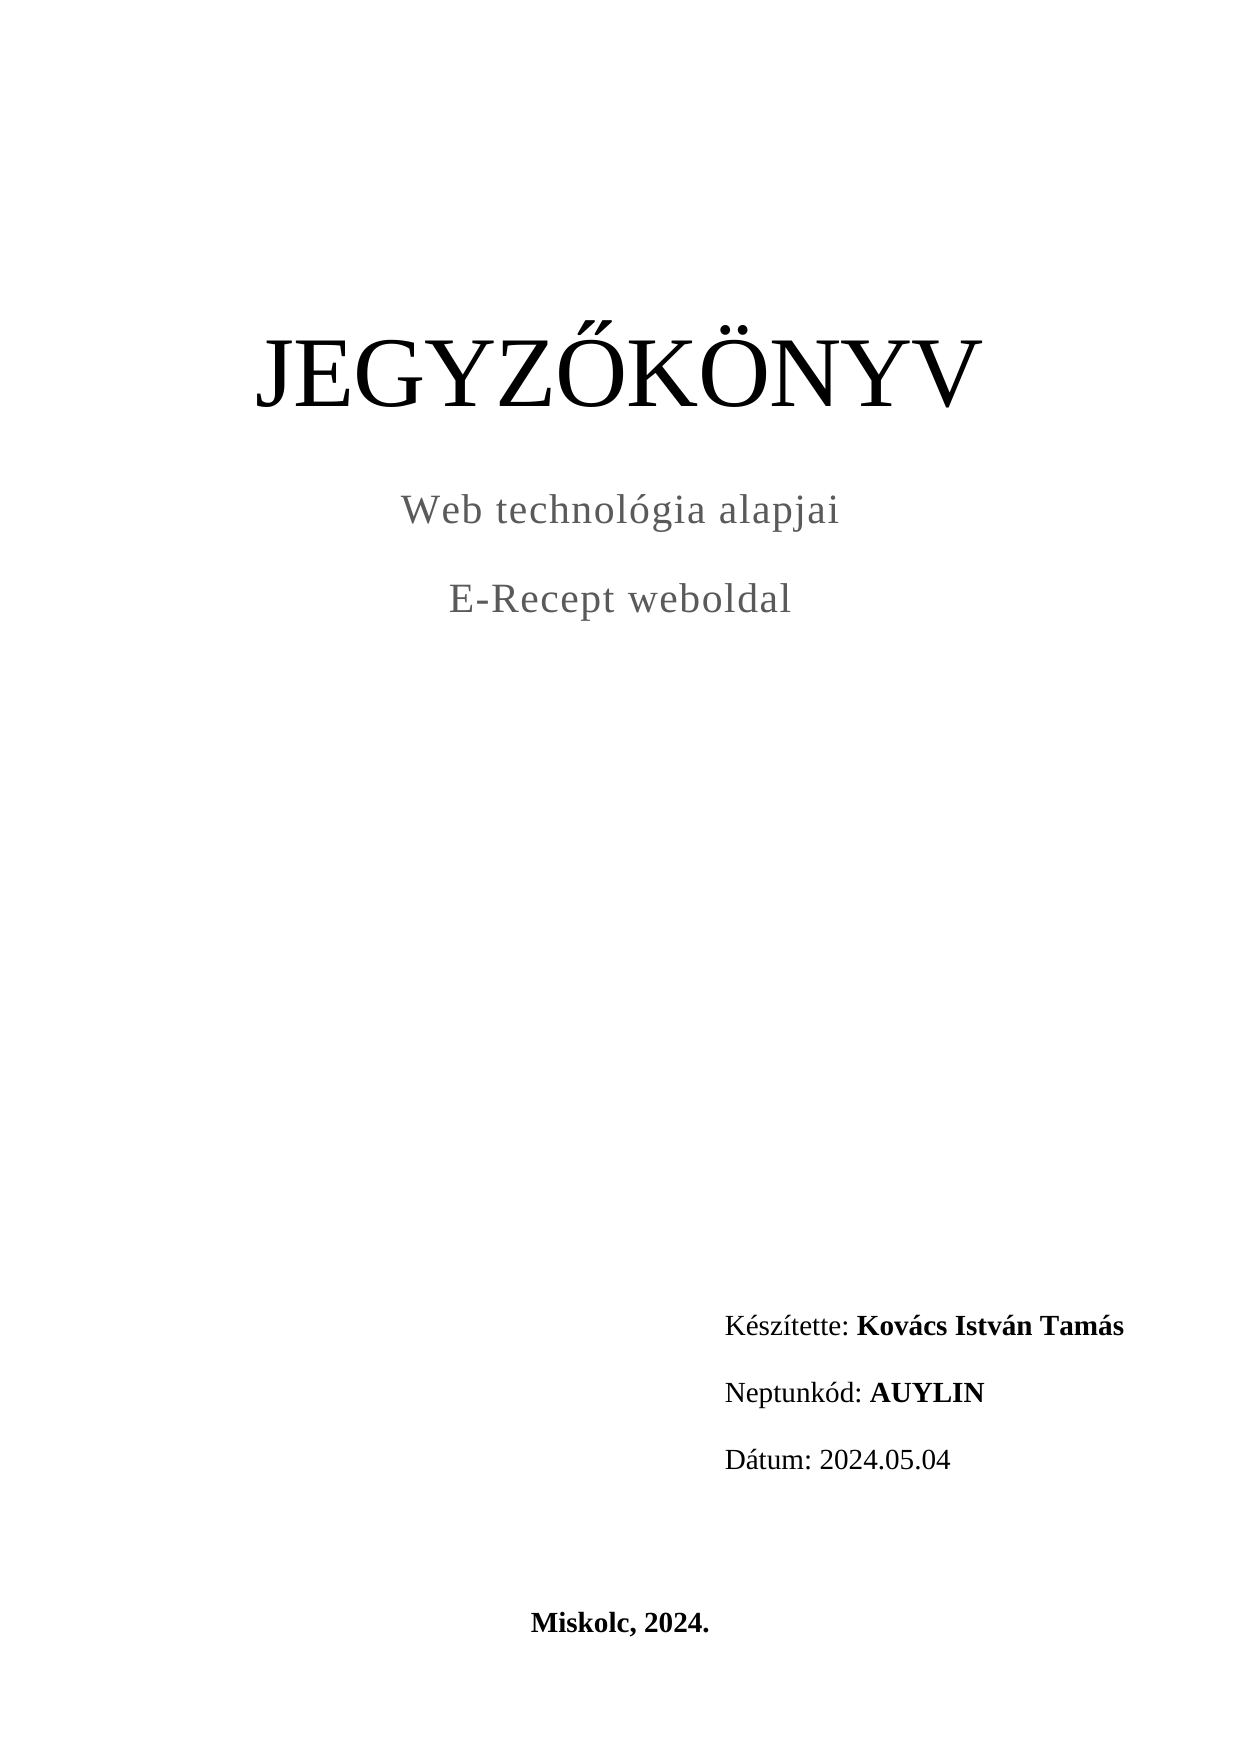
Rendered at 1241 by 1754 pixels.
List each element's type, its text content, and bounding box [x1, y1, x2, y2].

title JEGYZŐKÖNYV [75, 312, 1165, 427]
subtitle Web technológia alapjai [75, 485, 1165, 533]
text Készítette: Kovács István Tamás [724, 1308, 1165, 1341]
text Neptunkód: AUYLIN [724, 1375, 1165, 1408]
text Miskolc, 2024. [75, 1605, 1165, 1638]
subtitle E-Recept weboldal [75, 573, 1165, 621]
text Dátum: 2024.05.04 [724, 1442, 1165, 1475]
